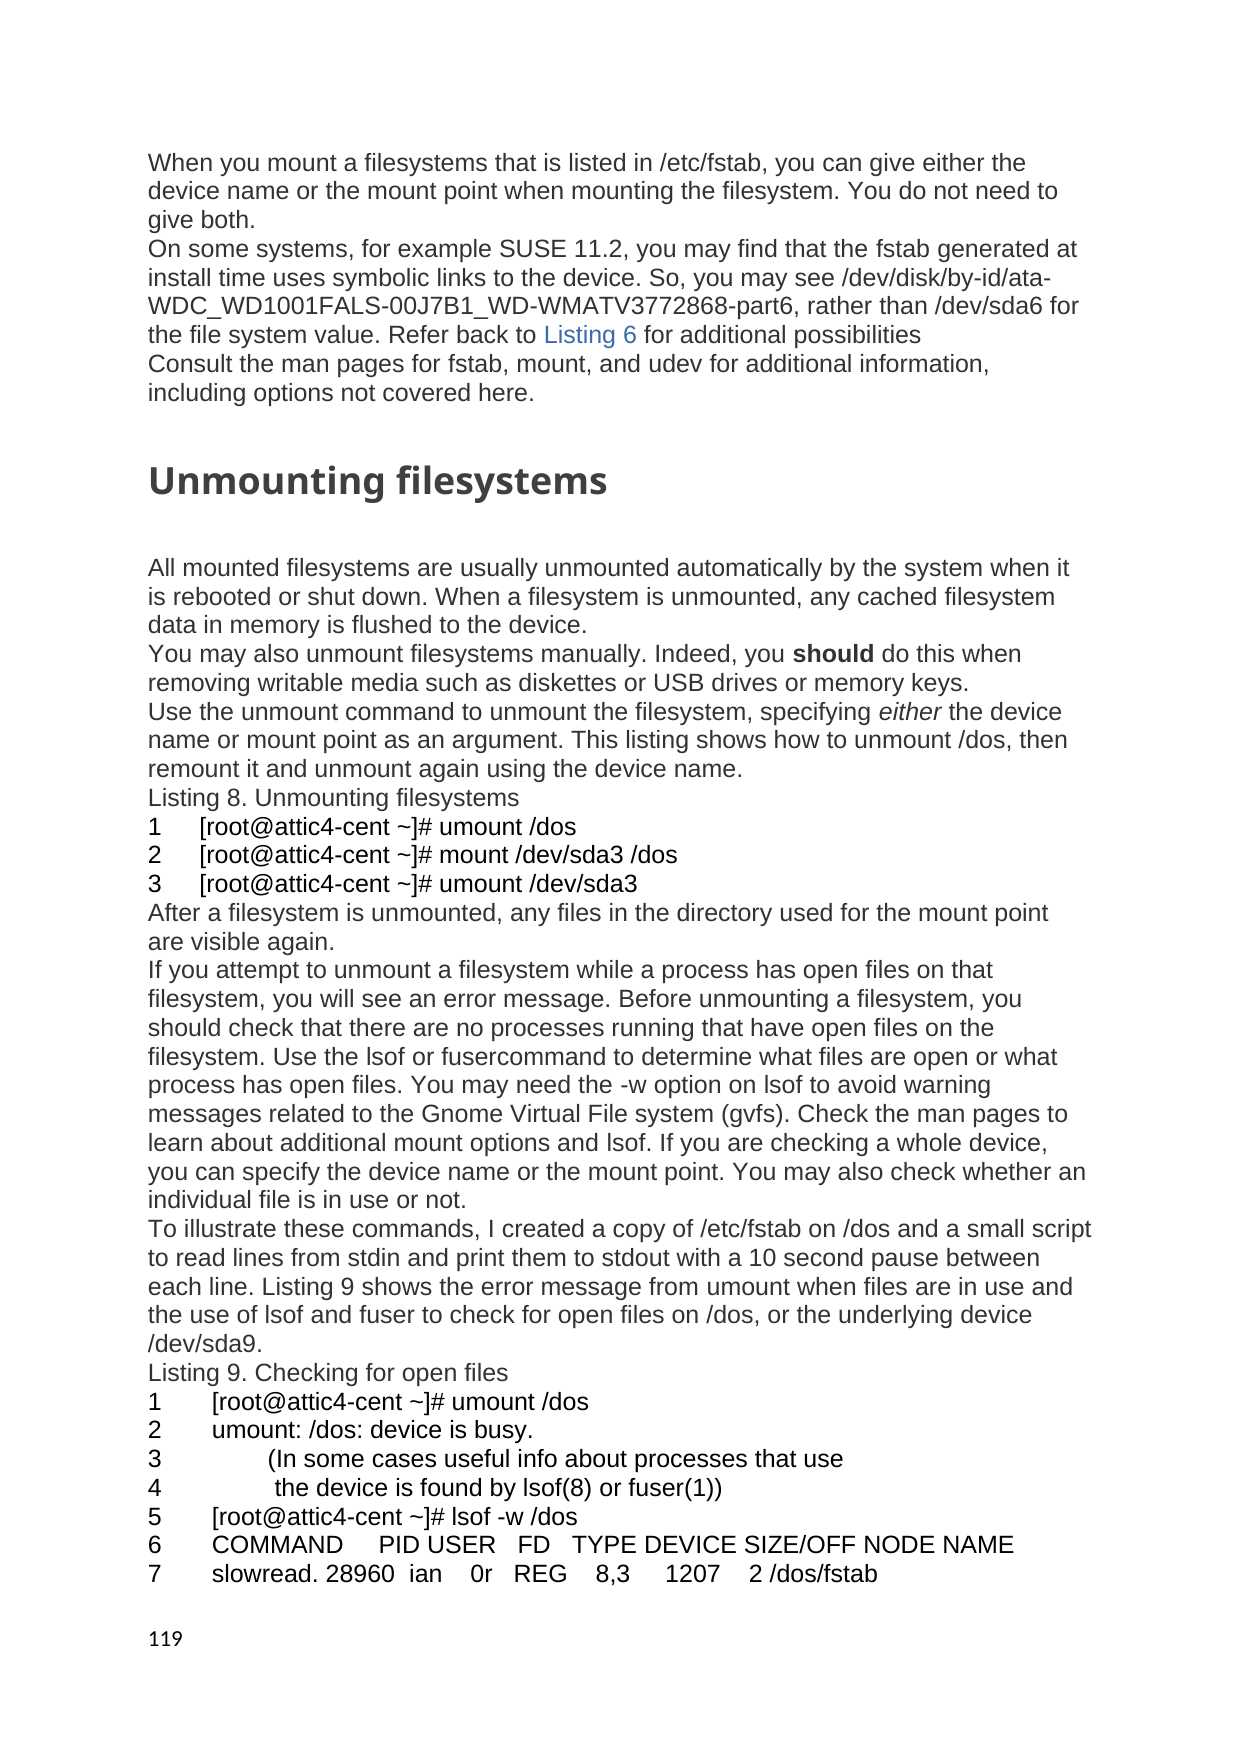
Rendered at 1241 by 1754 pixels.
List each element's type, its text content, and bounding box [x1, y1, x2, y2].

text On some systems, for example SUSE 11.2, you may find that the fstab generated at install time uses symbolic links to the device. So, you may see /dev/disk/by-id/ata-WDC_WD1001FALS-00J7B1_WD-WMATV3772868-part6, rather than /dev/sda6 for the file system value. Refer back to Listing 6 for additional possibilities [148, 234, 1093, 349]
text If you attempt to unmount a filesystem while a process has open files on that filesystem, you will see an error message. Before unmounting a filesystem, you should check that there are no processes running that have open files on the filesystem. Use the lsof or fusercommand to determine what files are open or what process has open files. You may need the -w option on lsof to avoid warning messages related to the Gnome Virtual File system (gvfs). Check the man pages to learn about additional mount options and lsof. If you are checking a whole device, you can specify the device name or the mount point. You may also check whether an individual file is in use or not. [148, 955, 1093, 1214]
text Use the unmount command to unmount the filesystem, specifying either the device name or mount point as an argument. This listing shows how to unmount /dos, then remount it and unmount again using the device name. [148, 697, 1093, 783]
text When you mount a filesystems that is listed in /etc/fstab, you can give either the device name or the mount point when mounting the filesystem. You do not need to give both. [148, 148, 1093, 234]
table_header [212, 1387, 1240, 1588]
text To illustrate these commands, I created a copy of /etc/fstab on /dos and a small script to read lines from stdin and print them to stdout with a 10 second pause between each line. Listing 9 shows the error message from umount when files are in use and the use of lsof and fuser to check for open files on /dos, or the underlying device /dev/sda9. [148, 1214, 1093, 1358]
text All mounted filesystems are usually unmounted automatically by the system when it is rebooted or shut down. When a filesystem is unmounted, any cached filesystem data in memory is flushed to the device. [148, 553, 1093, 639]
text Listing 9. Checking for open files [148, 1358, 1093, 1387]
text Unmounting filesystems [148, 454, 1093, 505]
table_header [root@attic4-cent ~]# umount /dos [root@attic4-cent ~]# mount /dev/sda3 /dos [root@attic4-cent ~]# umount /dev/sda3 [199, 812, 1240, 898]
text You may also unmount filesystems manually. Indeed, you should do this when removing writable media such as diskettes or USB drives or memory keys. [148, 639, 1093, 697]
text Consult the man pages for fstab, mount, and udev for additional information, including options not covered here. [148, 349, 1093, 406]
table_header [148, 1387, 212, 1588]
text After a filesystem is unmounted, any files in the directory used for the mount point are visible again. [148, 898, 1093, 955]
table_header 1 2 3 [148, 812, 199, 898]
text Listing 8. Unmounting filesystems [148, 783, 1093, 812]
